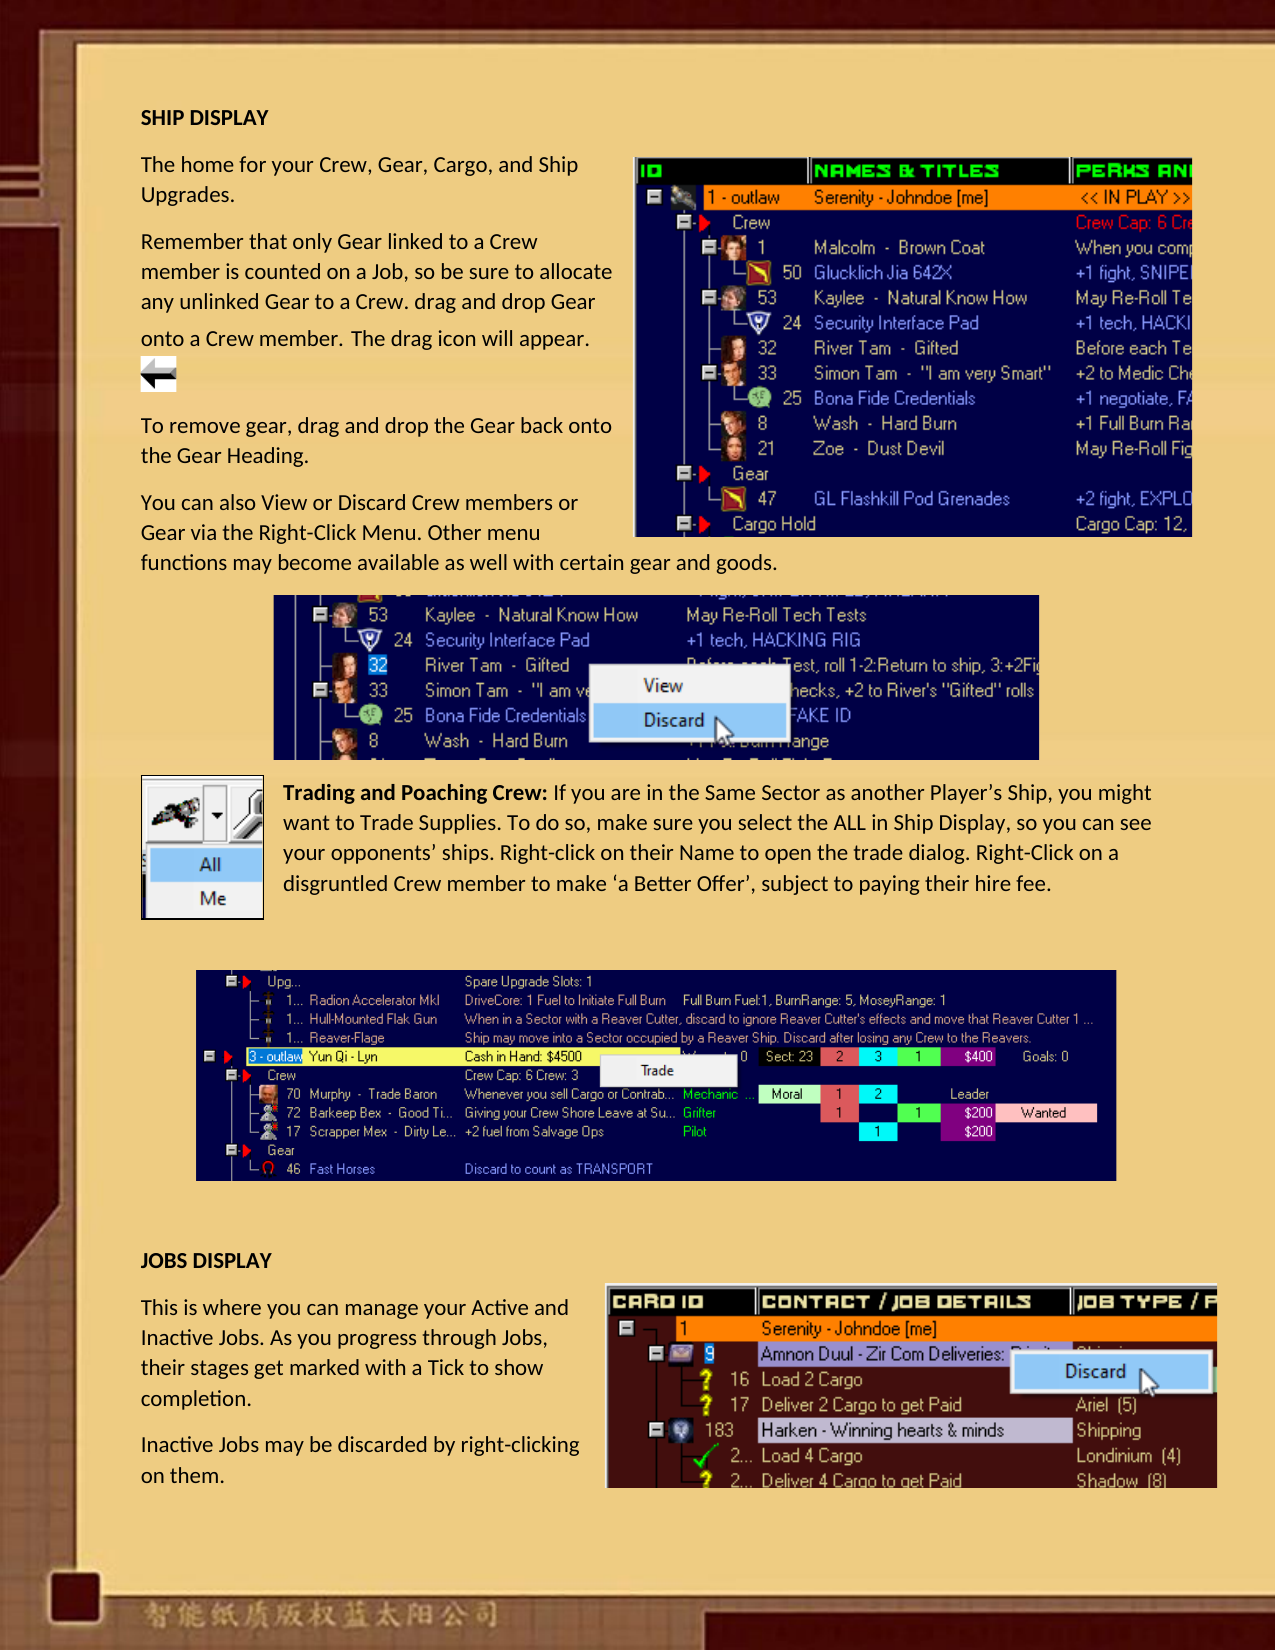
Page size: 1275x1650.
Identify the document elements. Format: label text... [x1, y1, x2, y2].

text Remember that only Gear linked to a Crew member is counted on a Job, so be sure to allocate any unlinked Gear to a Crew. drag and drop Gear onto a Crew member. The drag icon will appear. [141, 227, 632, 392]
picture [0, 0, 1275, 1650]
text Inactive Jobs may be discarded by right-clicking on them. [141, 1431, 1172, 1489]
text This is where you can manage your Active and Inactive Jobs. As you progress through Jobs, their stages get marked with a Tick to show completion. [141, 1293, 604, 1412]
text The home for your Crew, Gear, Cargo, and Ship Upgrades. [141, 150, 1172, 208]
text SHIP DISPLAY [141, 103, 1172, 131]
text To remove gear, drag and drop the Gear back onto the Gear Heading. [141, 411, 632, 469]
text JOBS DISPLAY [141, 1246, 1172, 1274]
text Trading and Poaching Crew: If you are in the Same Sector as another Player’s Ship, you might want to Trade Supplies. To do so, make sure you select the ALL in Ship Display, so you can see your opponents’ ships. Right-click on their Name to open the trade dialog. Right-Click on a disgruntled Crew member to make ‘a Better Offer’, subject to paying their hire fee. [264, 778, 1172, 897]
text You can also View or Discard Crew members or Gear via the Right-Click Menu. Other menu functions may become available as well with certain gear and goods. [141, 488, 1172, 576]
